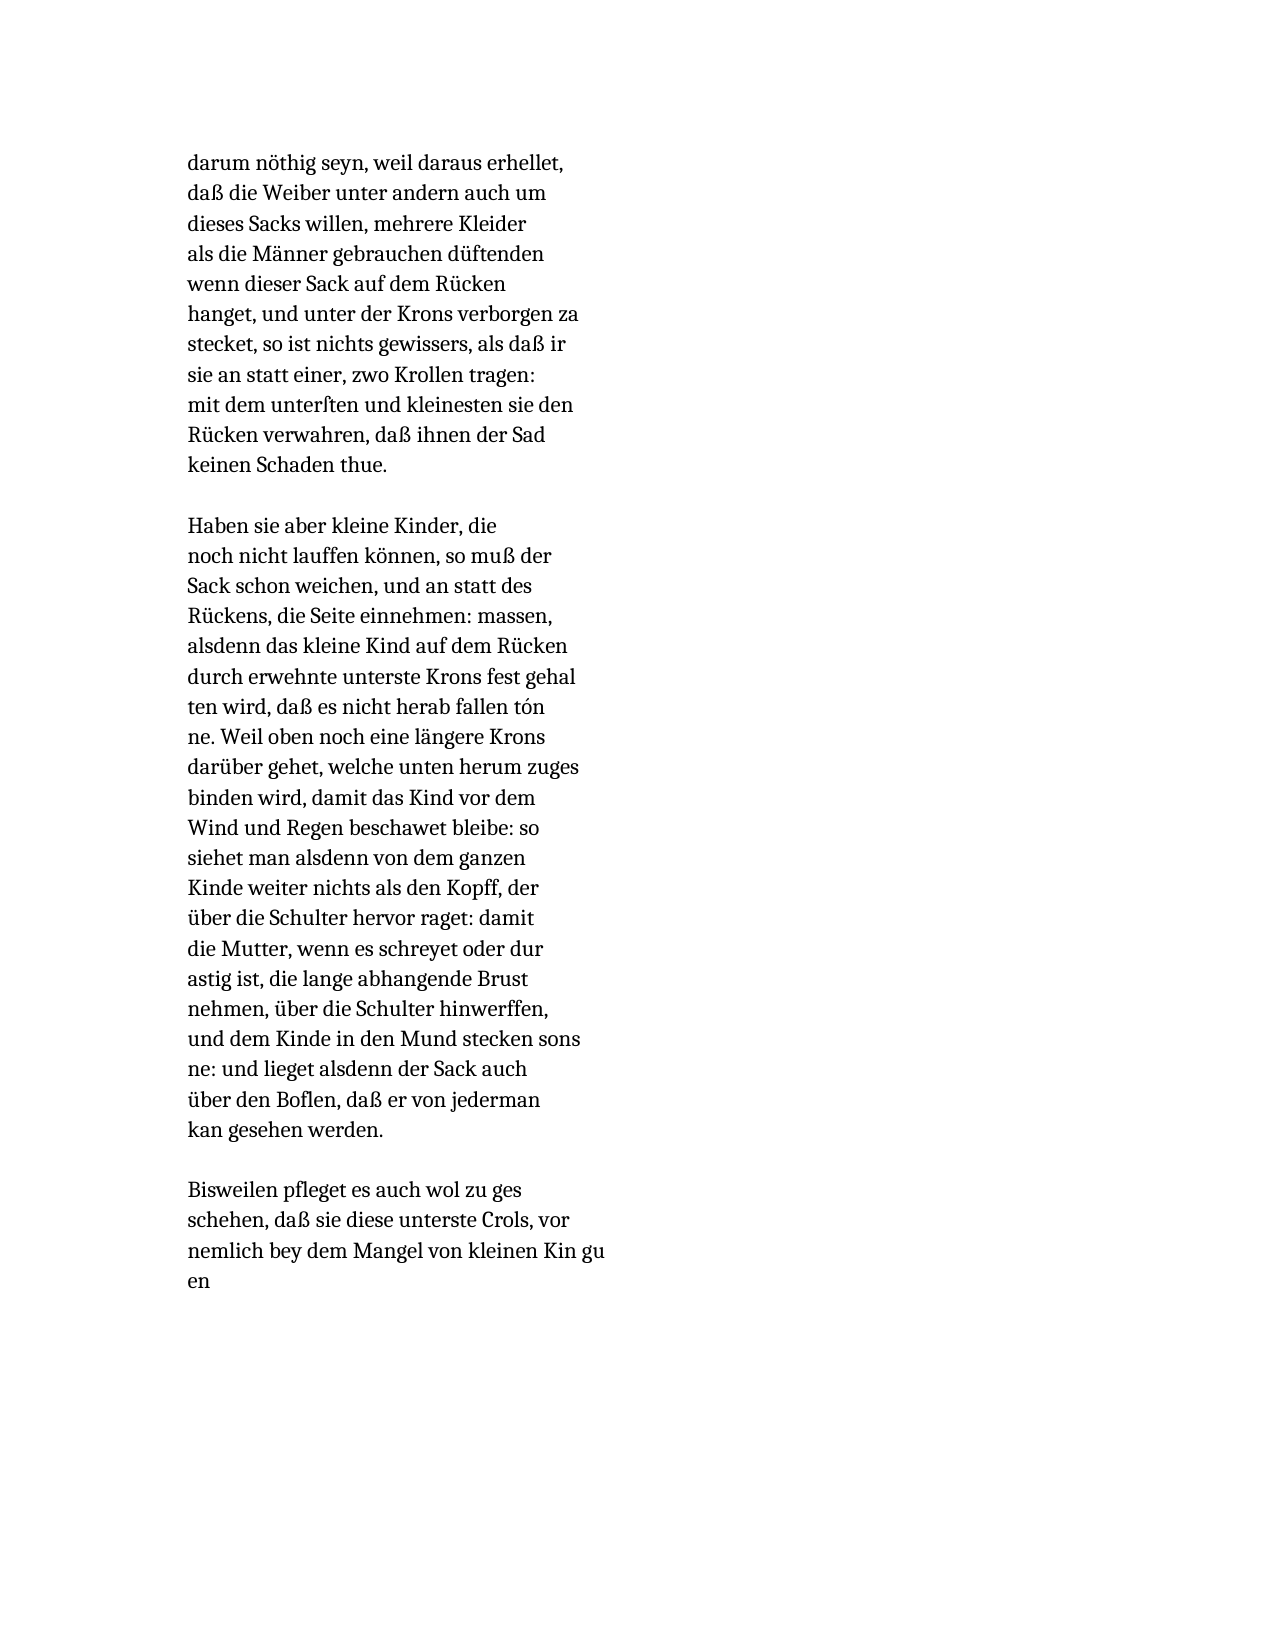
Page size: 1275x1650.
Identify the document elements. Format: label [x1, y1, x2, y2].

text [187, 150, 1087, 1324]
